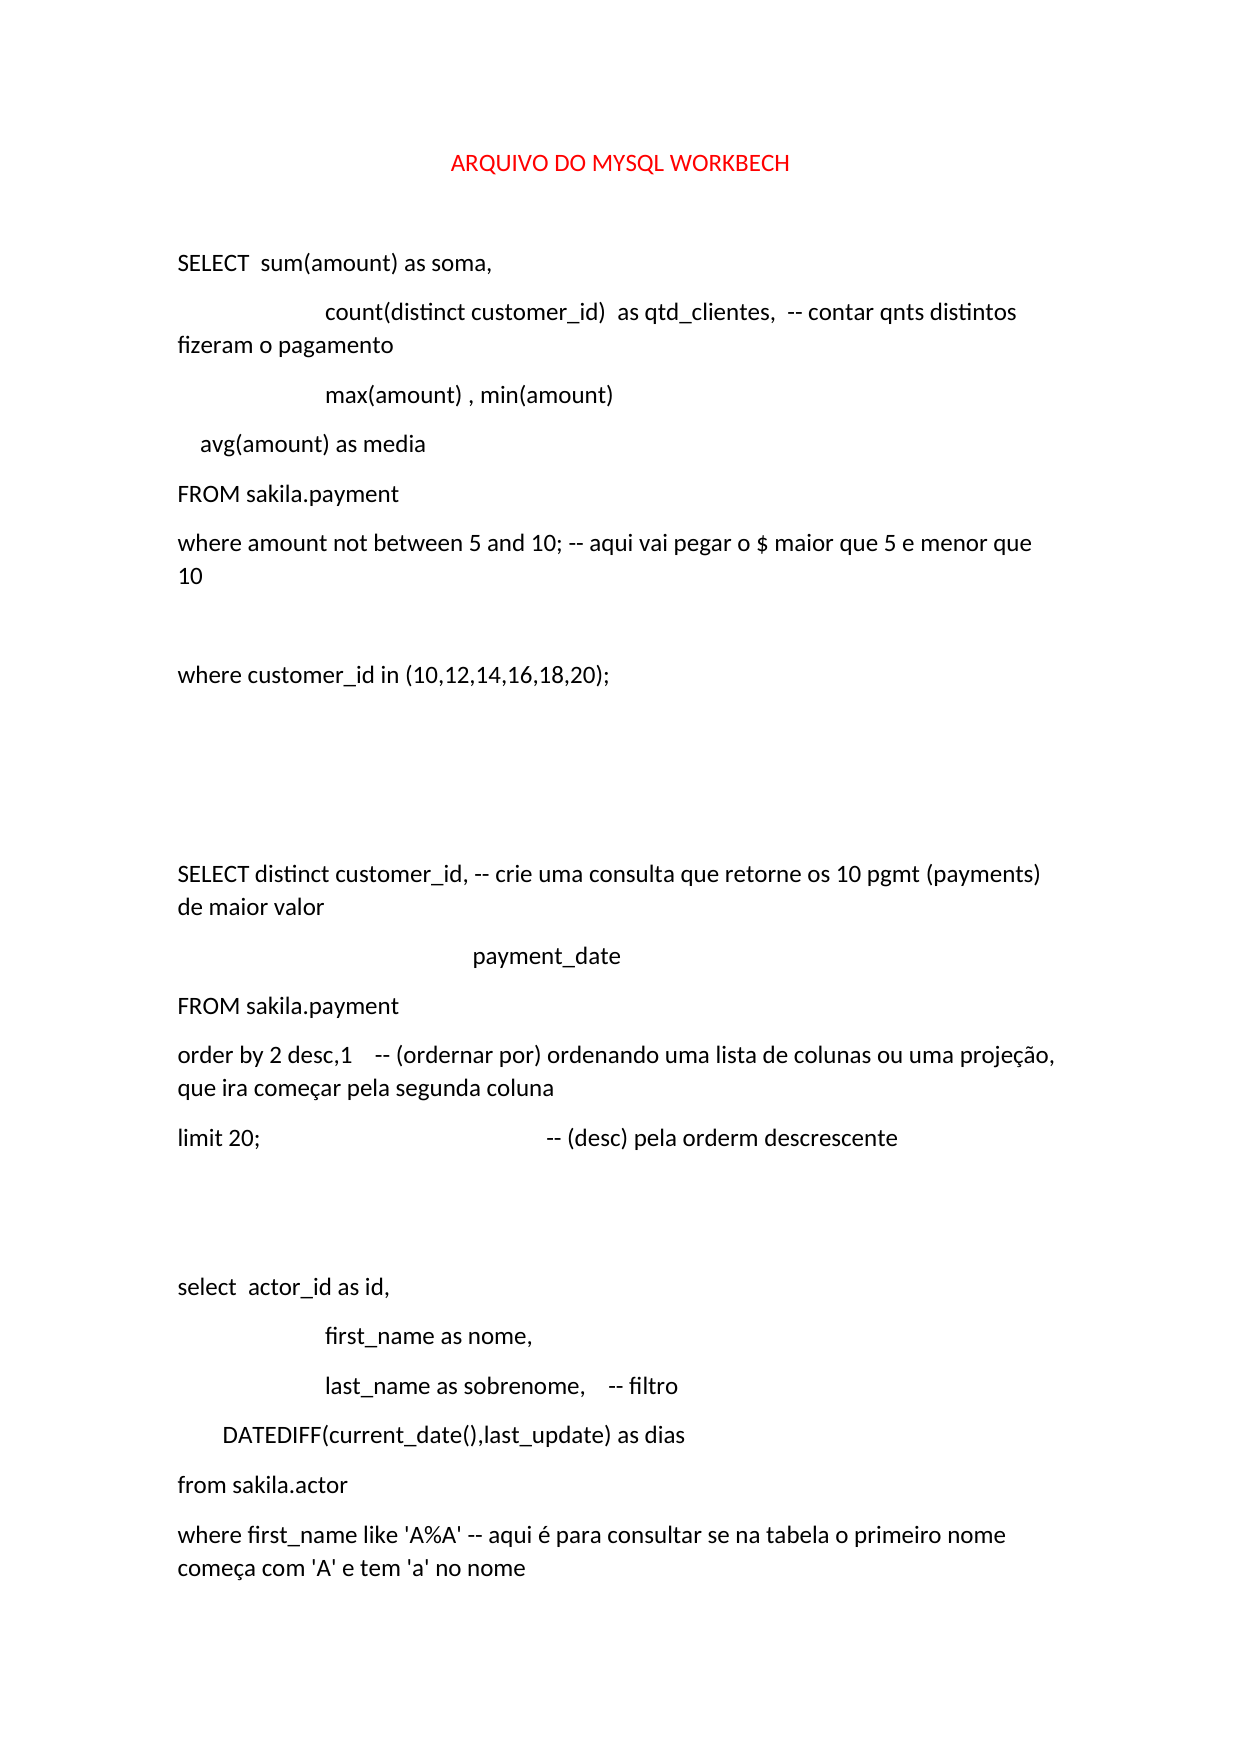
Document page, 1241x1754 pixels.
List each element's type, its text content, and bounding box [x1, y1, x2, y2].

text select actor_id as id, [177, 1271, 1063, 1301]
text where amount not between 5 and 10; -- aqui vai pegar o $ maior que 5 e menor que 10 [177, 528, 1063, 591]
text FROM sakila.payment [177, 990, 1063, 1021]
text SELECT distinct customer_id, -- crie uma consulta que retorne os 10 pgmt (payments) de maior valor [177, 858, 1063, 921]
text max(amount) , min(amount) [177, 379, 1063, 409]
text where customer_id in (10,12,14,16,18,20); [177, 660, 1063, 690]
text count(distinct customer_id) as qtd_clientes, -- contar qnts distintos fizeram o pagamento [177, 296, 1063, 360]
text ARQUIVO DO MYSQL WORKBECH [177, 148, 1063, 178]
text payment_date [177, 941, 1063, 971]
text avg(amount) as media [177, 428, 1063, 459]
text SELECT sum(amount) as soma, [177, 247, 1063, 277]
text where first_name like 'A%A' -- aqui é para consultar se na tabela o primeiro nome começa com 'A' e tem 'a' no nome [177, 1519, 1063, 1582]
text order by 2 desc,1 -- (ordernar por) ordenando uma lista de colunas ou uma projeção, que ira começar pela segunda coluna [177, 1040, 1063, 1103]
text last_name as sobrenome, -- filtro [177, 1370, 1063, 1401]
text first_name as nome, [177, 1321, 1063, 1351]
text FROM sakila.payment [177, 478, 1063, 508]
text DATEDIFF(current_date(),last_update) as dias [177, 1420, 1063, 1450]
text limit 20; -- (desc) pela orderm descrescente [177, 1122, 1063, 1153]
text from sakila.actor [177, 1469, 1063, 1500]
